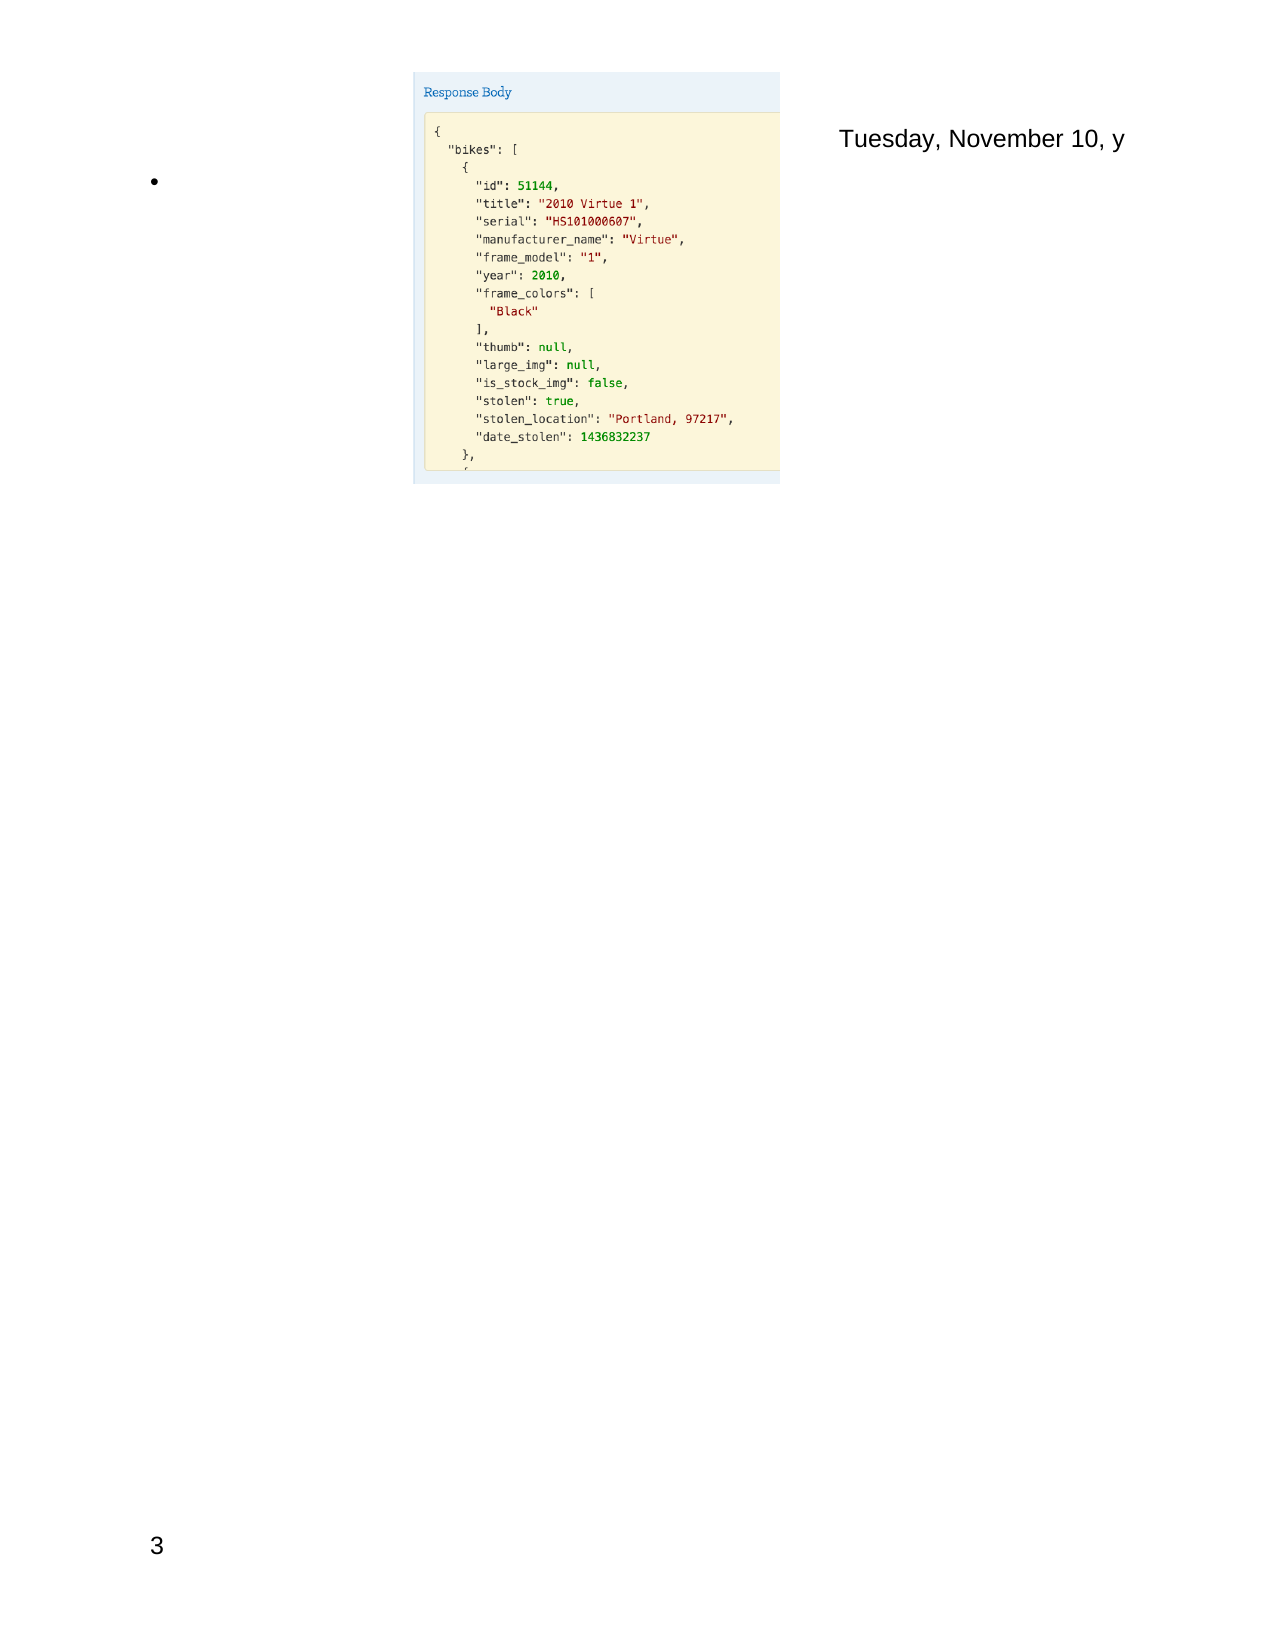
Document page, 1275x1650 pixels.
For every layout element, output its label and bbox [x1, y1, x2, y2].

picture [412, 72, 780, 484]
